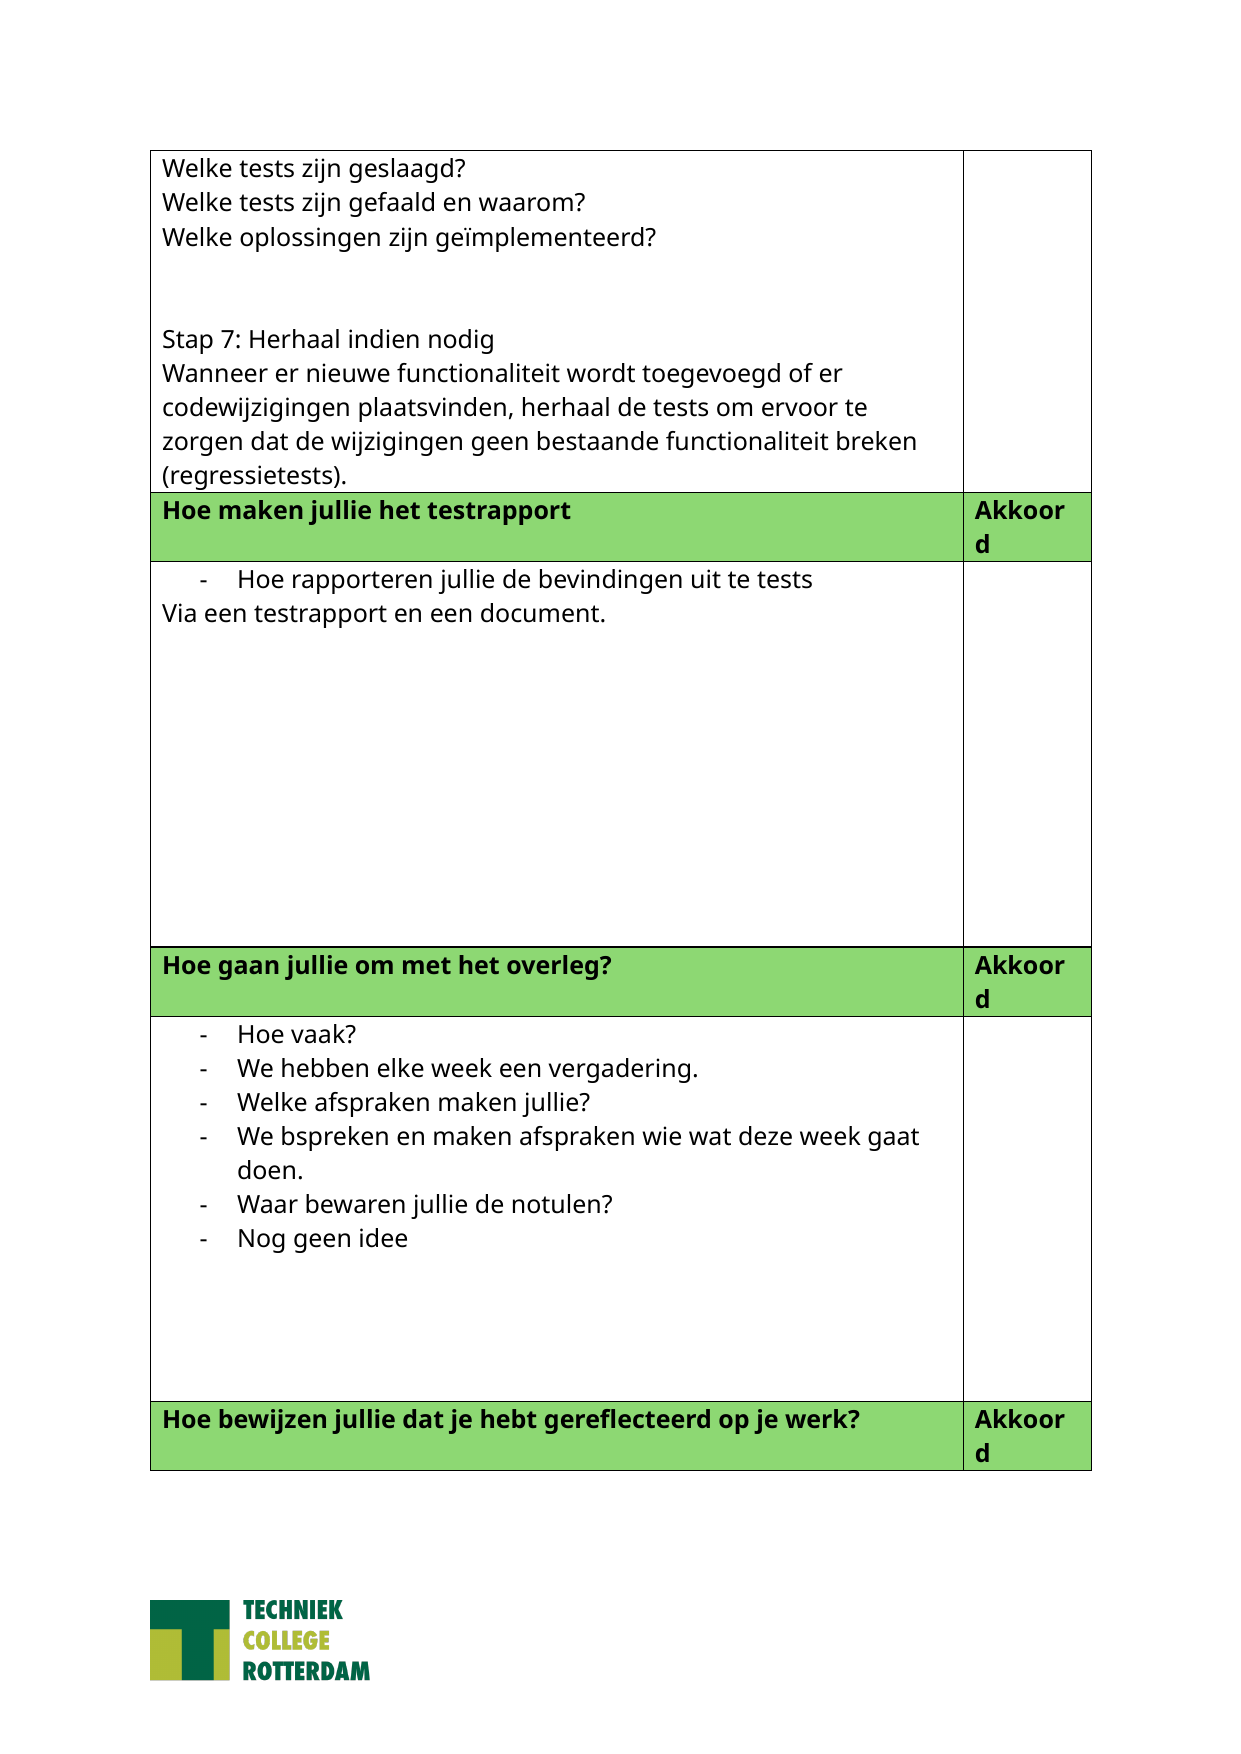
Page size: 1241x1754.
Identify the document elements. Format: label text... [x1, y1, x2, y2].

table_cell Hoe bewijzen jullie dat je hebt gereflecteerd op je werk? [151, 1402, 963, 1470]
picture [150, 1600, 371, 1681]
table_cell Akkoord [964, 493, 1091, 561]
table_cell [964, 1017, 1091, 1401]
table_cell Hoe rapporteren jullie de bevindingen uit te tests Via een testrapport en een document. [151, 562, 963, 946]
table_cell [964, 151, 1091, 492]
table_cell Hoe maken jullie het testrapport [151, 493, 963, 561]
table_cell Hoe vaak? We hebben elke week een vergadering. Welke afspraken maken jullie? We bspreken en maken afspraken wie wat deze week gaat doen. Waar bewaren jullie de notulen? Nog geen idee [151, 1017, 963, 1401]
table_cell Hoe gaan jullie om met het overleg? [151, 948, 963, 1016]
table_cell Akkoord [964, 1402, 1091, 1470]
table_cell [964, 562, 1091, 946]
table_cell Akkoord [964, 948, 1091, 1016]
